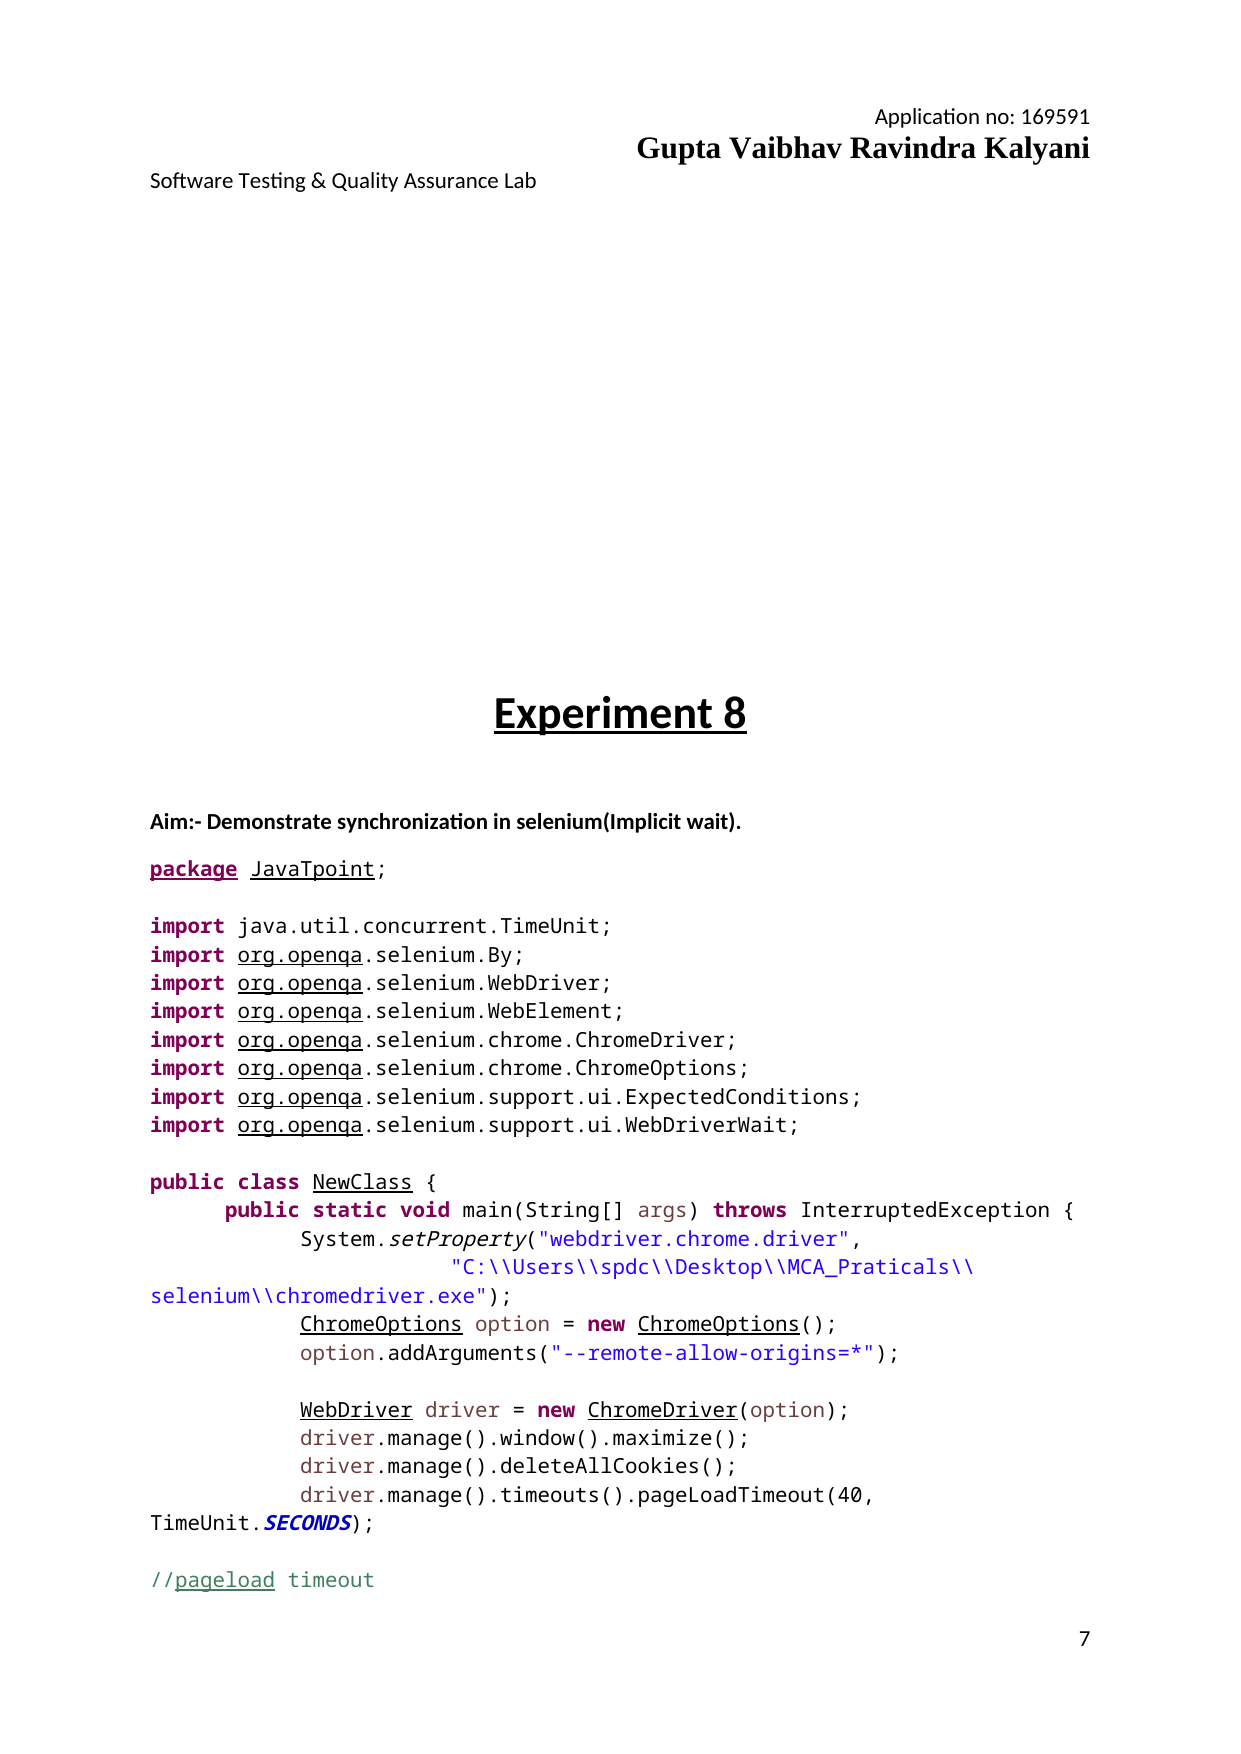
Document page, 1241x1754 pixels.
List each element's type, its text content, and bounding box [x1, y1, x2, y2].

text public class NewClass { [150, 1167, 1090, 1196]
text import org.openqa.selenium.By; [150, 940, 1090, 968]
text public static void main(String[] args) throws InterruptedException { [150, 1196, 1090, 1224]
text import org.openqa.selenium.chrome.ChromeDriver; [150, 1025, 1090, 1053]
text WebDriver driver = new ChromeDriver(option); [150, 1395, 1090, 1423]
text System.setProperty("webdriver.chrome.driver", [150, 1224, 1090, 1252]
text import org.openqa.selenium.WebElement; [150, 997, 1090, 1025]
text import org.openqa.selenium.WebDriver; [150, 968, 1090, 997]
text import java.util.concurrent.TimeUnit; [150, 911, 1090, 940]
text Experiment 8 [150, 684, 1090, 739]
text //pageload timeout [150, 1565, 1090, 1594]
text "C:\\Users\\spdc\\Desktop\\MCA_Praticals\\selenium\\chromedriver.exe"); [150, 1252, 1090, 1309]
text driver.manage().timeouts().pageLoadTimeout(40, TimeUnit.SECONDS); [150, 1480, 1090, 1537]
text import org.openqa.selenium.support.ui.WebDriverWait; [150, 1110, 1090, 1139]
text ChromeOptions option = new ChromeOptions(); [150, 1309, 1090, 1338]
text Aim:- Demonstrate synchronization in selenium(Implicit wait). [150, 807, 1090, 836]
text import org.openqa.selenium.chrome.ChromeOptions; [150, 1053, 1090, 1082]
text option.addArguments("--remote-allow-origins=*"); [150, 1338, 1090, 1366]
text import org.openqa.selenium.support.ui.ExpectedConditions; [150, 1082, 1090, 1110]
text driver.manage().deleteAllCookies(); [150, 1452, 1090, 1480]
text package JavaTpoint; [150, 854, 1090, 883]
text driver.manage().window().maximize(); [150, 1423, 1090, 1452]
